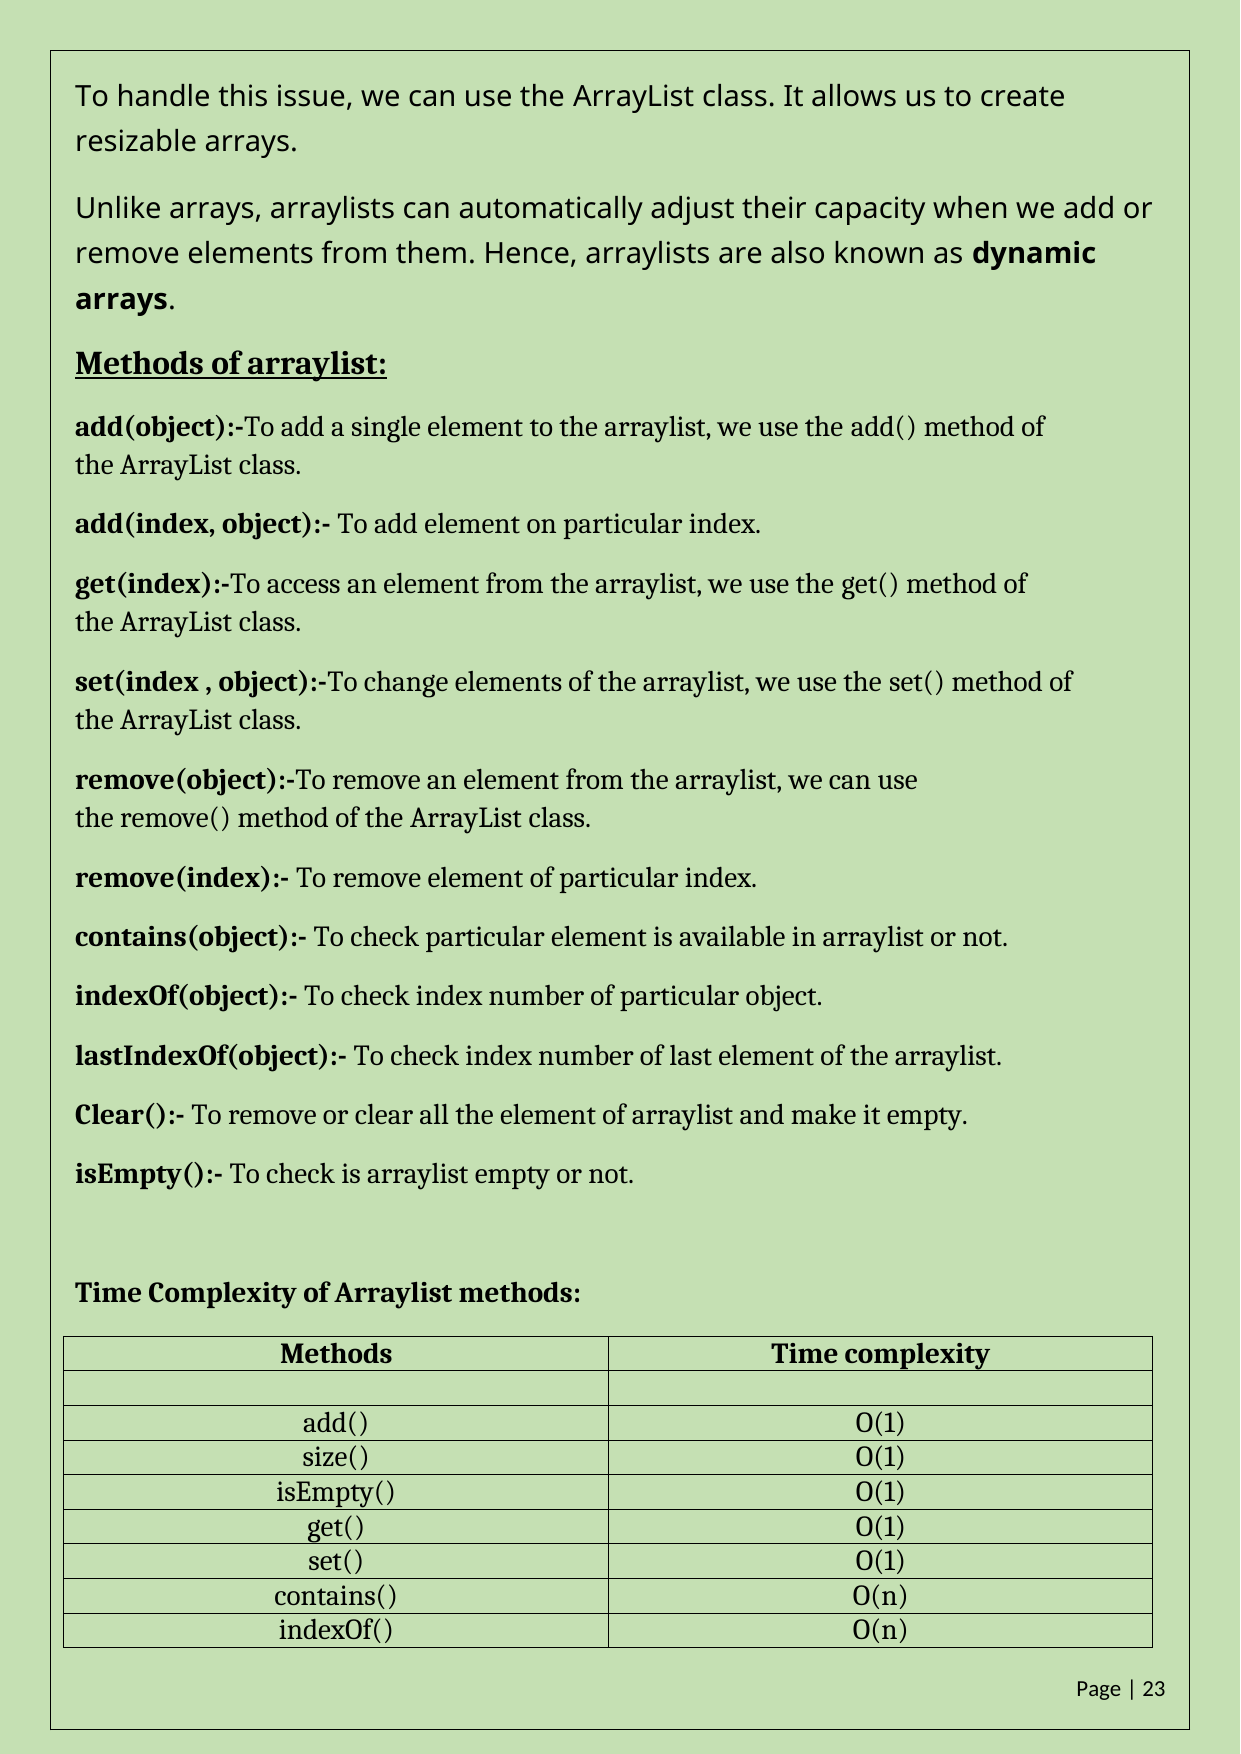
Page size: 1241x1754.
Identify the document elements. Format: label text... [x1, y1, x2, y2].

table_cell get() [64, 1510, 608, 1543]
table_cell isEmpty() [64, 1475, 608, 1509]
text add(index, object):- To add element on particular index. [75, 508, 1165, 541]
table_cell [609, 1371, 1152, 1405]
table_cell add() [64, 1406, 608, 1439]
table_cell O(1) [609, 1510, 1152, 1543]
text get(index):-To access an element from the arraylist, we use the get() method of the ArrayList class. [75, 567, 1165, 639]
table_cell O(1) [609, 1475, 1152, 1509]
text To handle this issue, we can use the ArrayList class. It allows us to create resizable arrays. [75, 75, 1165, 160]
table_cell size() [64, 1441, 608, 1474]
text remove(object):-To remove an element from the arraylist, we can use the remove() method of the ArrayList class. [75, 763, 1165, 835]
text lastIndexOf(object):- To check index number of last element of the arraylist. [75, 1039, 1165, 1072]
table_cell O(1) [609, 1544, 1152, 1578]
table_cell indexOf() [64, 1614, 608, 1647]
text Methods of arraylist: [75, 345, 1165, 383]
text Time Complexity of Arraylist methods: [75, 1276, 1165, 1310]
table_cell O(n) [609, 1579, 1152, 1612]
text Clear():- To remove or clear all the element of arraylist and make it empty. [75, 1098, 1165, 1132]
text add(object):-To add a single element to the arraylist, we use the add() method of the ArrayList class. [75, 410, 1165, 482]
table_cell O(1) [609, 1406, 1152, 1439]
text indexOf(object):- To check index number of particular object. [75, 979, 1165, 1013]
text Unlike arrays, arraylists can automatically adjust their capacity when we add or remove elements from them. Hence, arraylists are also known as dynamic arrays. [75, 187, 1165, 318]
text isEmpty():- To check is arraylist empty or not. [75, 1158, 1165, 1191]
text set(index , object):-To change elements of the arraylist, we use the set() method of the ArrayList class. [75, 665, 1165, 737]
text remove(index):- To remove element of particular index. [75, 861, 1165, 894]
table_header Methods [64, 1337, 608, 1370]
table_cell O(1) [609, 1441, 1152, 1474]
table_cell contains() [64, 1579, 608, 1612]
table_header Time complexity [609, 1337, 1152, 1370]
table_cell set() [64, 1544, 608, 1578]
table_cell [64, 1371, 608, 1405]
text contains(object):- To check particular element is available in arraylist or not. [75, 920, 1165, 954]
table_cell O(n) [609, 1614, 1152, 1647]
